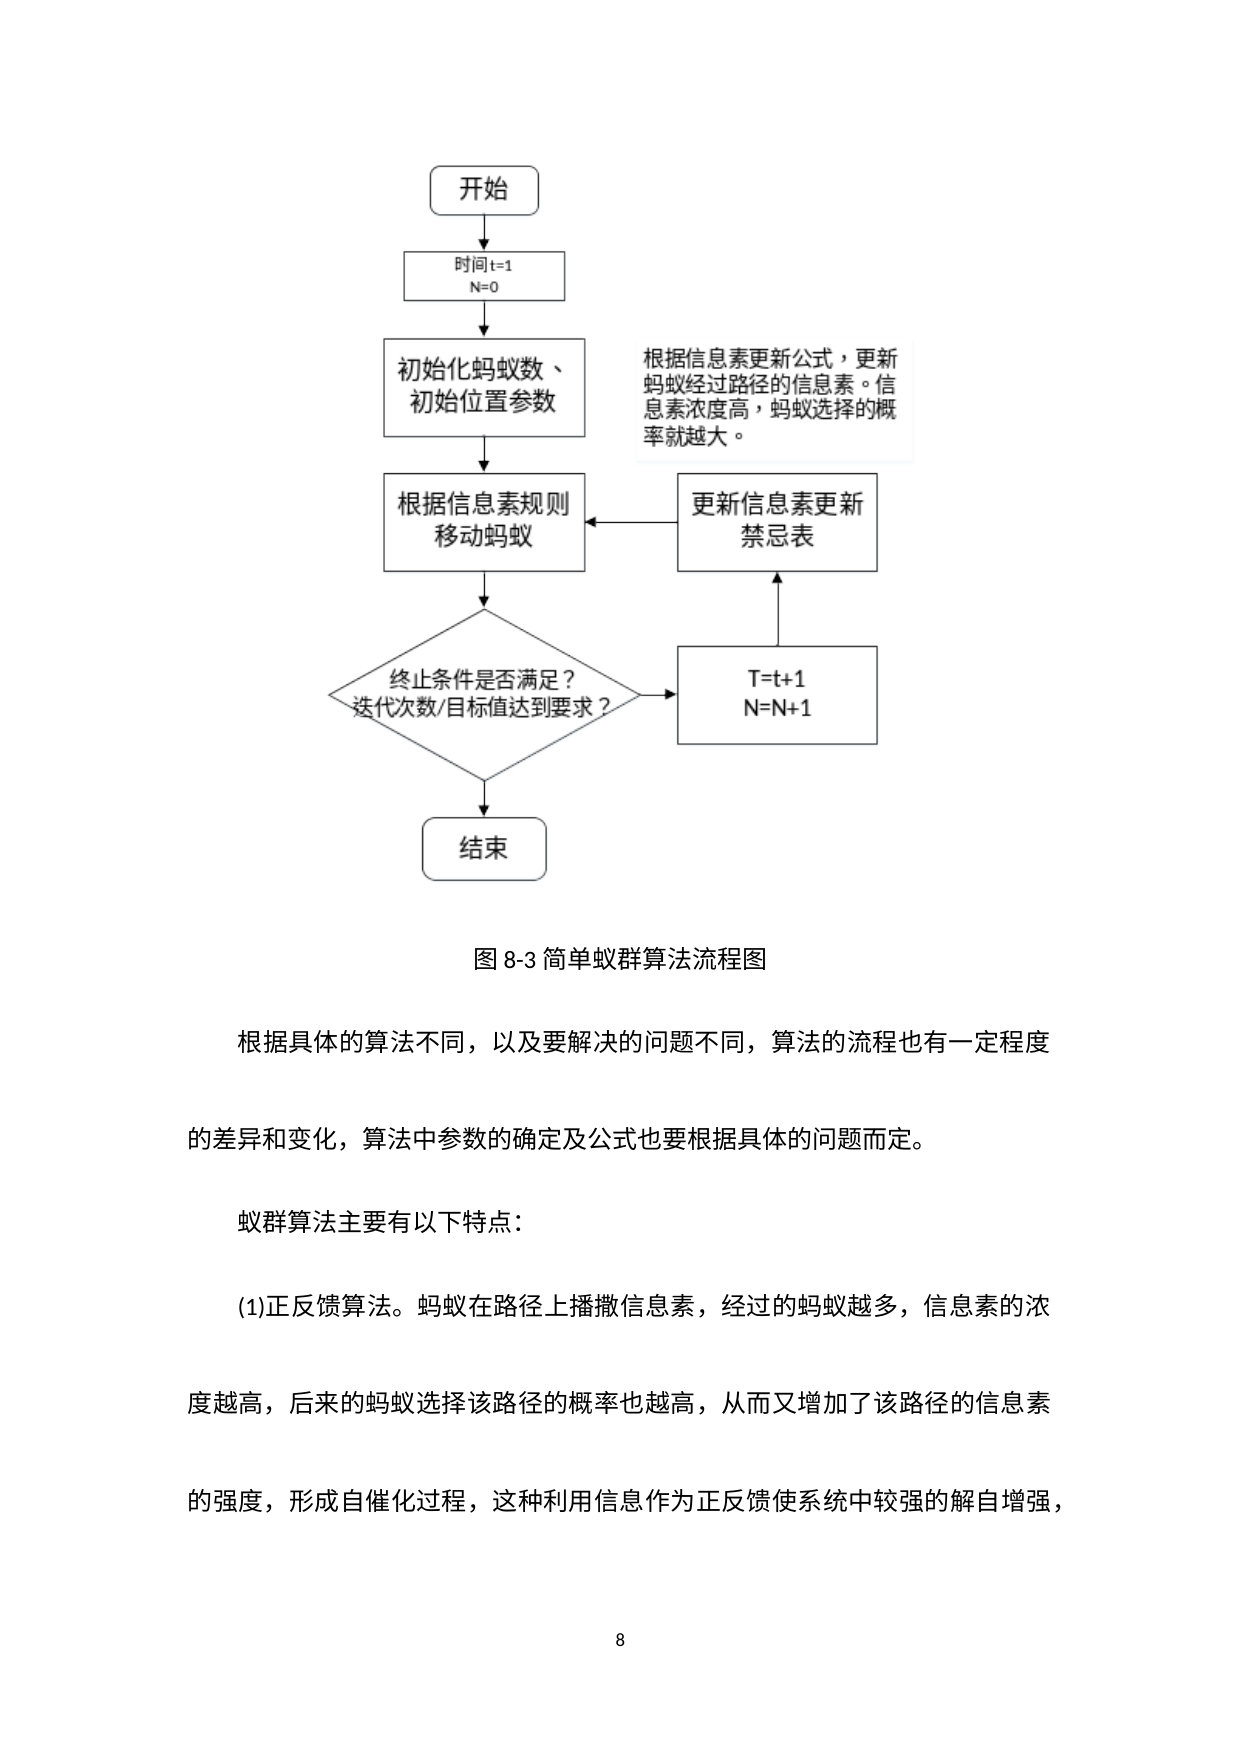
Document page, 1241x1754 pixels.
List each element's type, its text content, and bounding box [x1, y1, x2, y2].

text 蚁群算法主要有以下特点： [187, 1188, 1053, 1253]
text 图8-3 简单蚁群算法流程图 [187, 925, 1053, 990]
text 根据具体的算法不同，以及要解决的问题不同，算法的流程也有一定程度的差异和变化，算法中参数的确定及公式也要根据具体的问题而定。 [187, 1008, 1053, 1170]
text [187, 1272, 1053, 1532]
